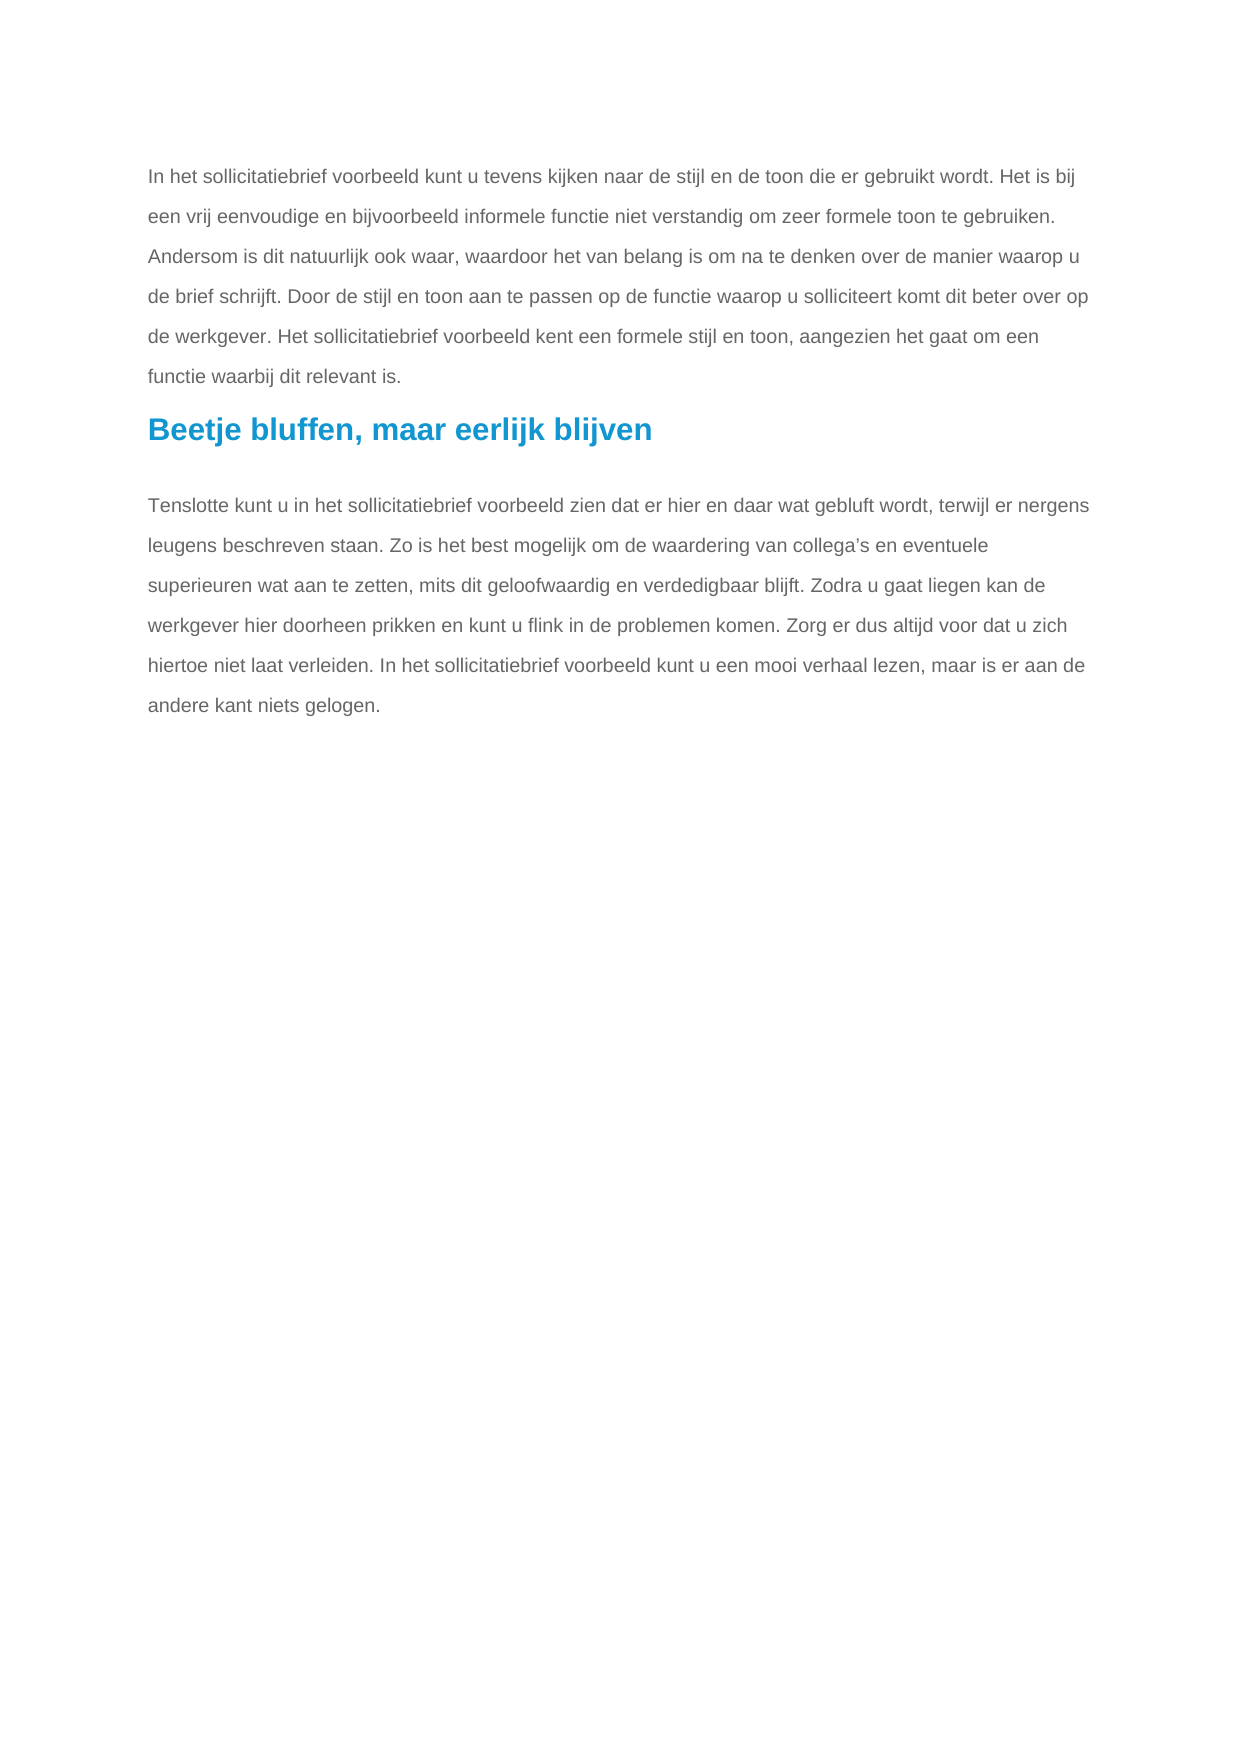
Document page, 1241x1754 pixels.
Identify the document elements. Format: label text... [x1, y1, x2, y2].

text Beetje bluffen, maar eerlijk blijven [148, 411, 1093, 447]
text Tenslotte kunt u in het sollicitatiebrief voorbeeld zien dat er hier en daar wat gebluft wordt, terwijl er nergens leugens beschreven staan. Zo is het best mogelijk om de waardering van collega’s en eventuele superieuren wat aan te zetten, mits dit geloofwaardig en verdedigbaar blijft. Zodra u gaat liegen kan de werkgever hier doorheen prikken en kunt u flink in de problemen komen. Zorg er dus altijd voor dat u zich hiertoe niet laat verleiden. In het sollicitatiebrief voorbeeld kunt u een mooi verhaal lezen, maar is er aan de andere kant niets gelogen. [148, 476, 1093, 716]
text In het sollicitatiebrief voorbeeld kunt u tevens kijken naar de stijl en de toon die er gebruikt wordt. Het is bij een vrij eenvoudige en bijvoorbeeld informele functie niet verstandig om zeer formele toon te gebruiken. Andersom is dit natuurlijk ook waar, waardoor het van belang is om na te denken over de manier waarop u de brief schrijft. Door de stijl en toon aan te passen op de functie waarop u solliciteert komt dit beter over op de werkgever. Het sollicitatiebrief voorbeeld kent een formele stijl en toon, aangezien het gaat om een functie waarbij dit relevant is. [148, 148, 1093, 388]
